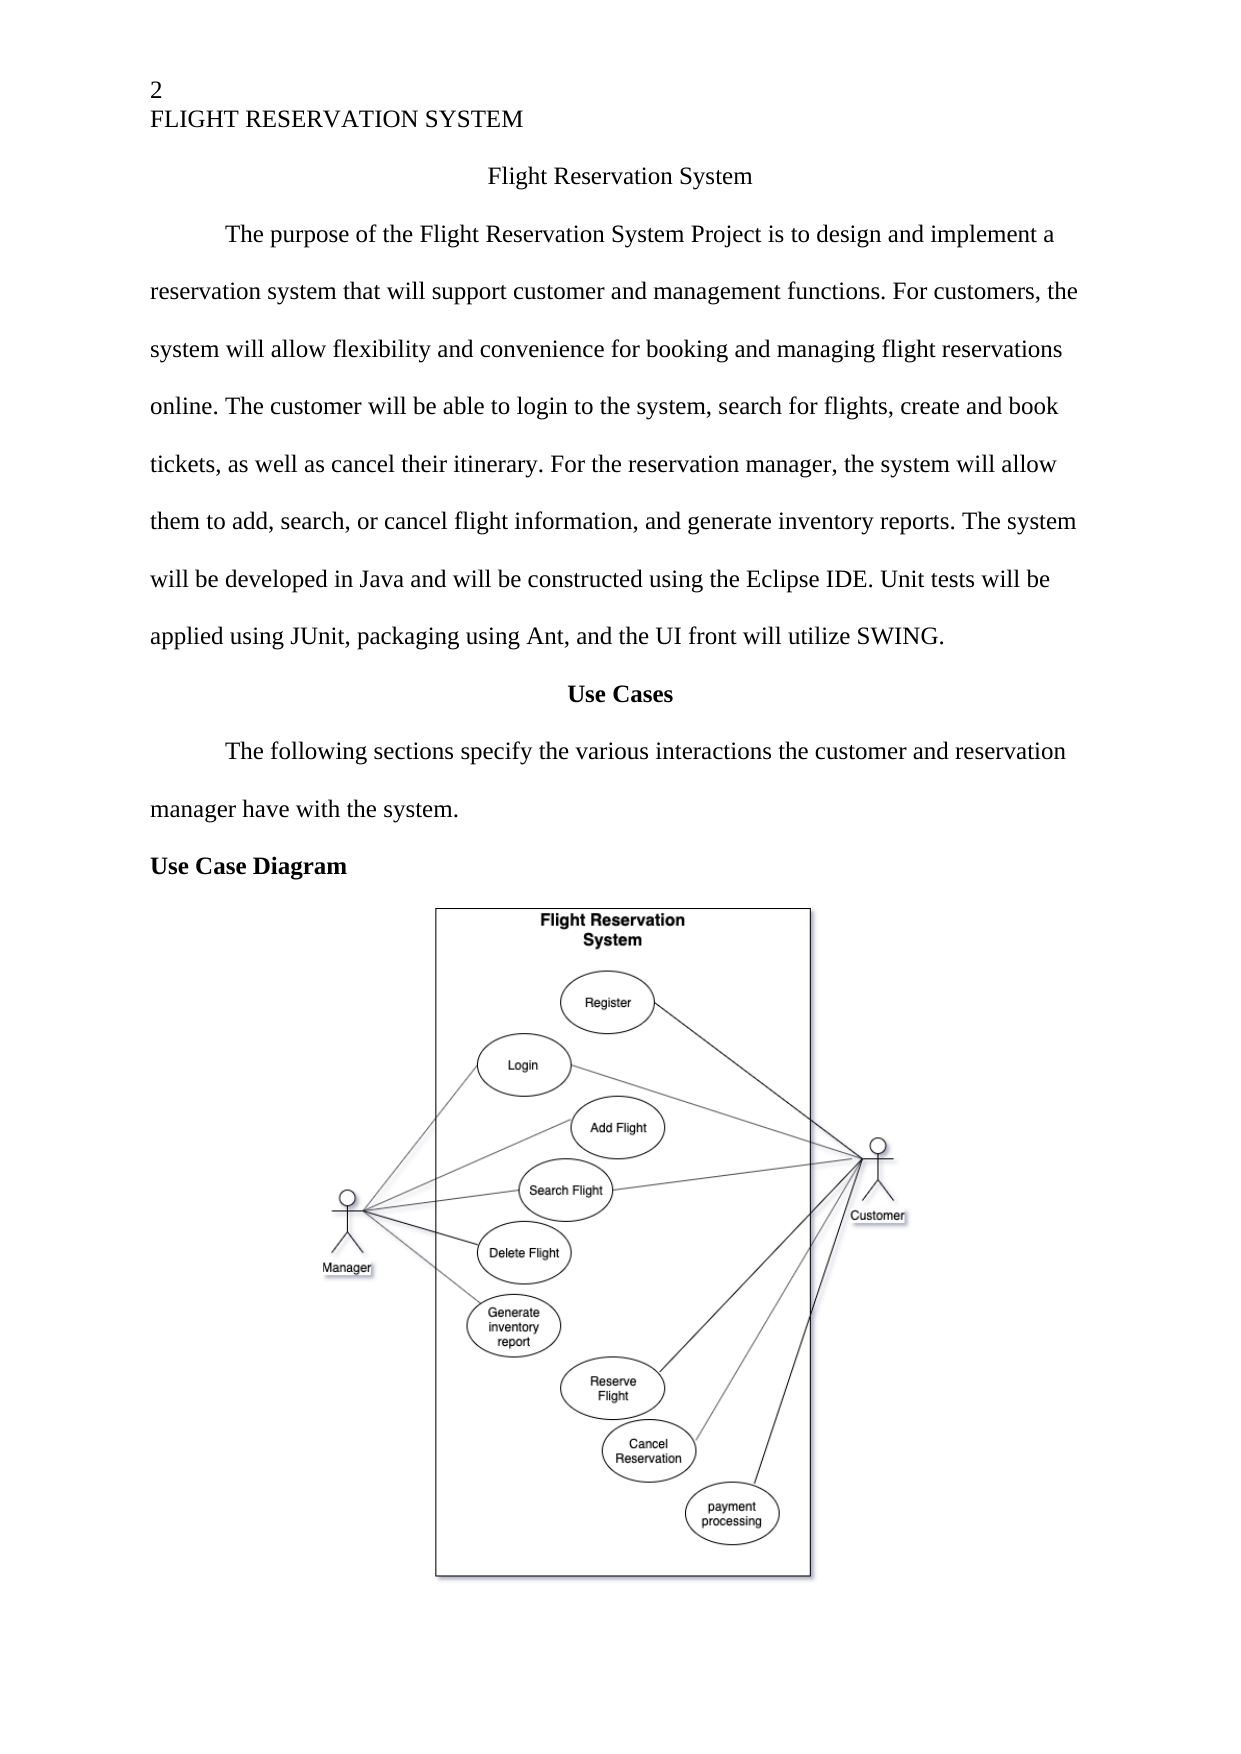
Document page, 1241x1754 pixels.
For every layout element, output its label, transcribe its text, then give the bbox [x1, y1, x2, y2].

text The following sections specify the various interactions the customer and reservation manager have with the system. [150, 736, 1090, 822]
text The purpose of the Flight Reservation System Project is to design and implement a reservation system that will support customer and management functions. For customers, the system will allow flexibility and convenience for booking and managing flight reservations online. The customer will be able to login to the system, search for flights, create and book tickets, as well as cancel their itinerary. For the reservation manager, the system will allow them to add, search, or cancel flight information, and generate inventory reports. The system will be developed in Java and will be constructed using the Eclipse IDE. Unit tests will be applied using JUnit, packaging using Ant, and the UI front will utilize SWING. [150, 219, 1090, 650]
text Use Cases [150, 679, 1090, 707]
text Flight Reservation System [150, 161, 1090, 190]
picture [323, 908, 917, 1588]
text Use Case Diagram [150, 851, 1090, 880]
